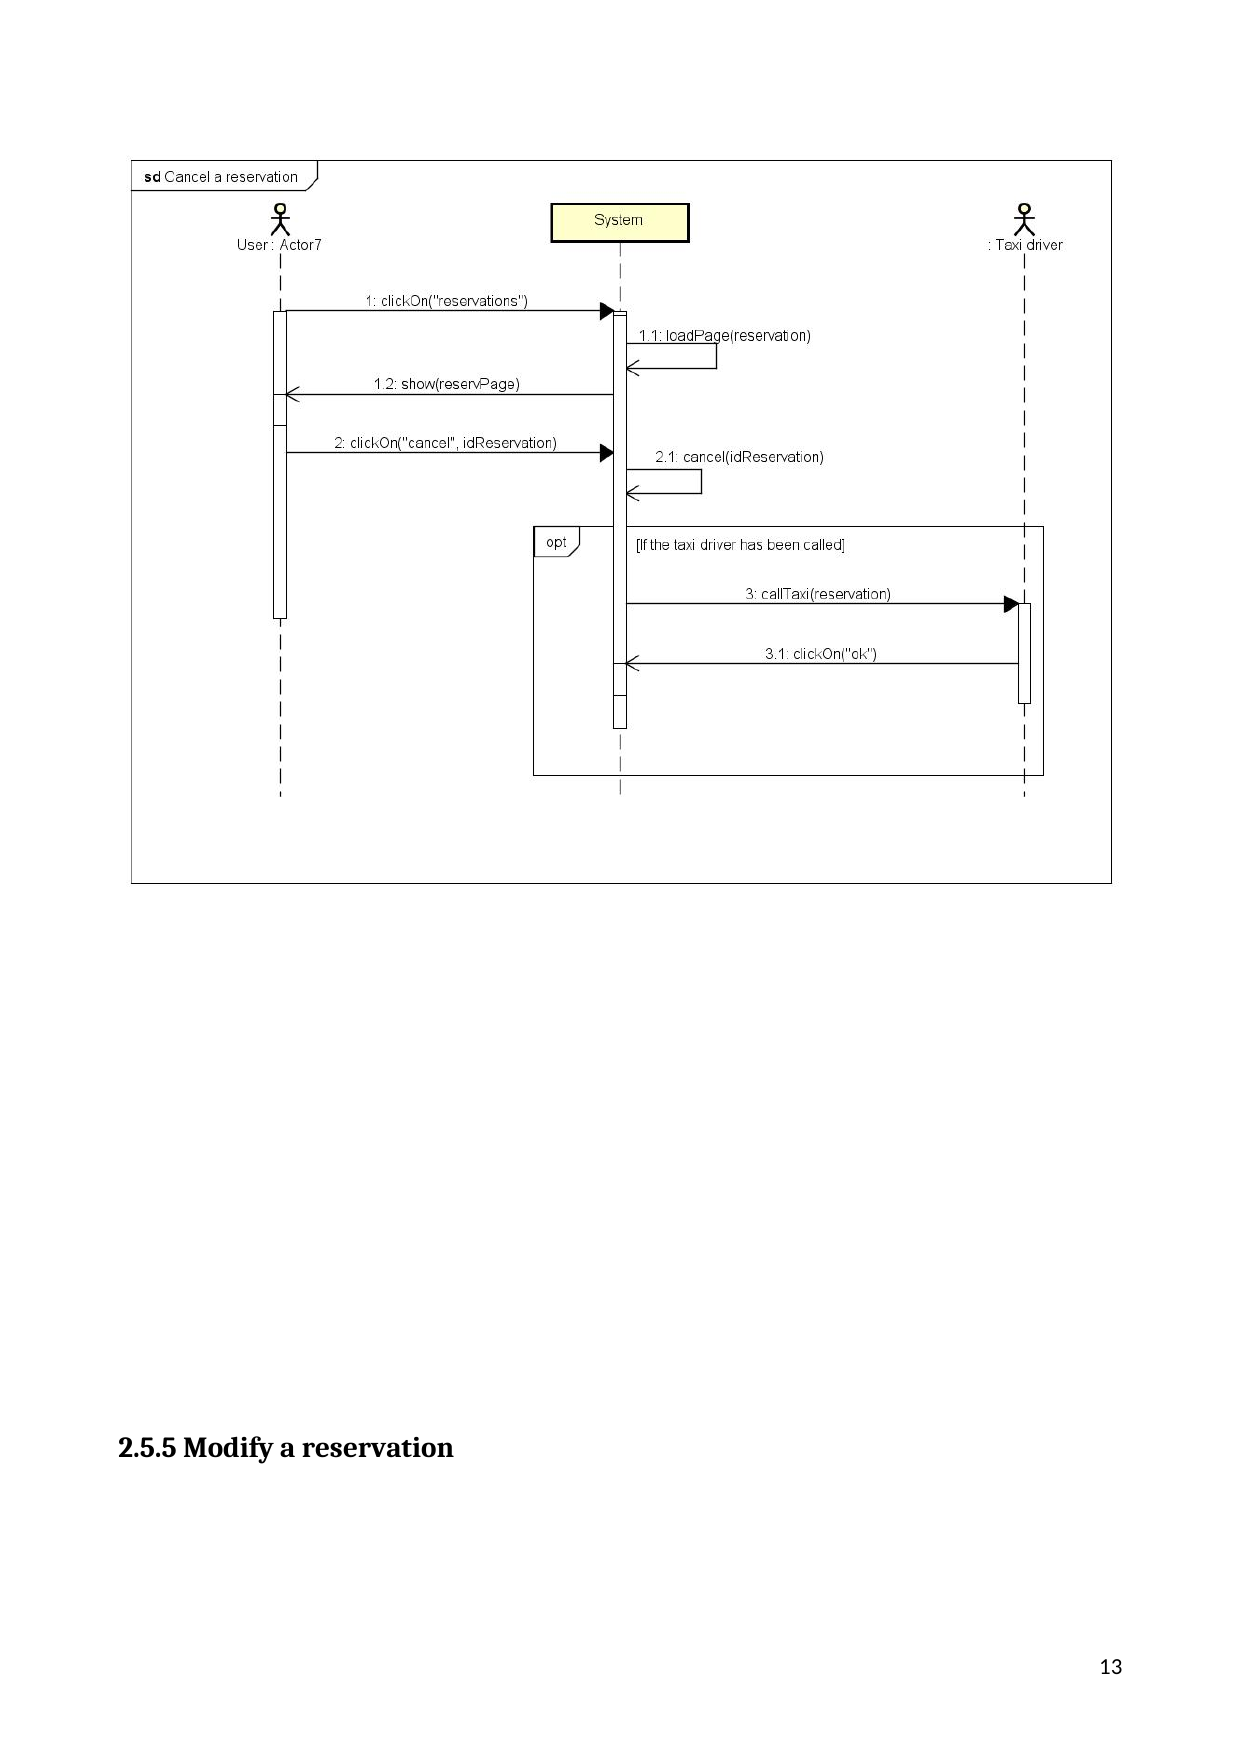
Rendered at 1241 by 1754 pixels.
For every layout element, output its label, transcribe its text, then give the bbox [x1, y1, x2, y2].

picture [118, 147, 1123, 895]
text 2.5.5 Modify a reservation [118, 1431, 1122, 1464]
